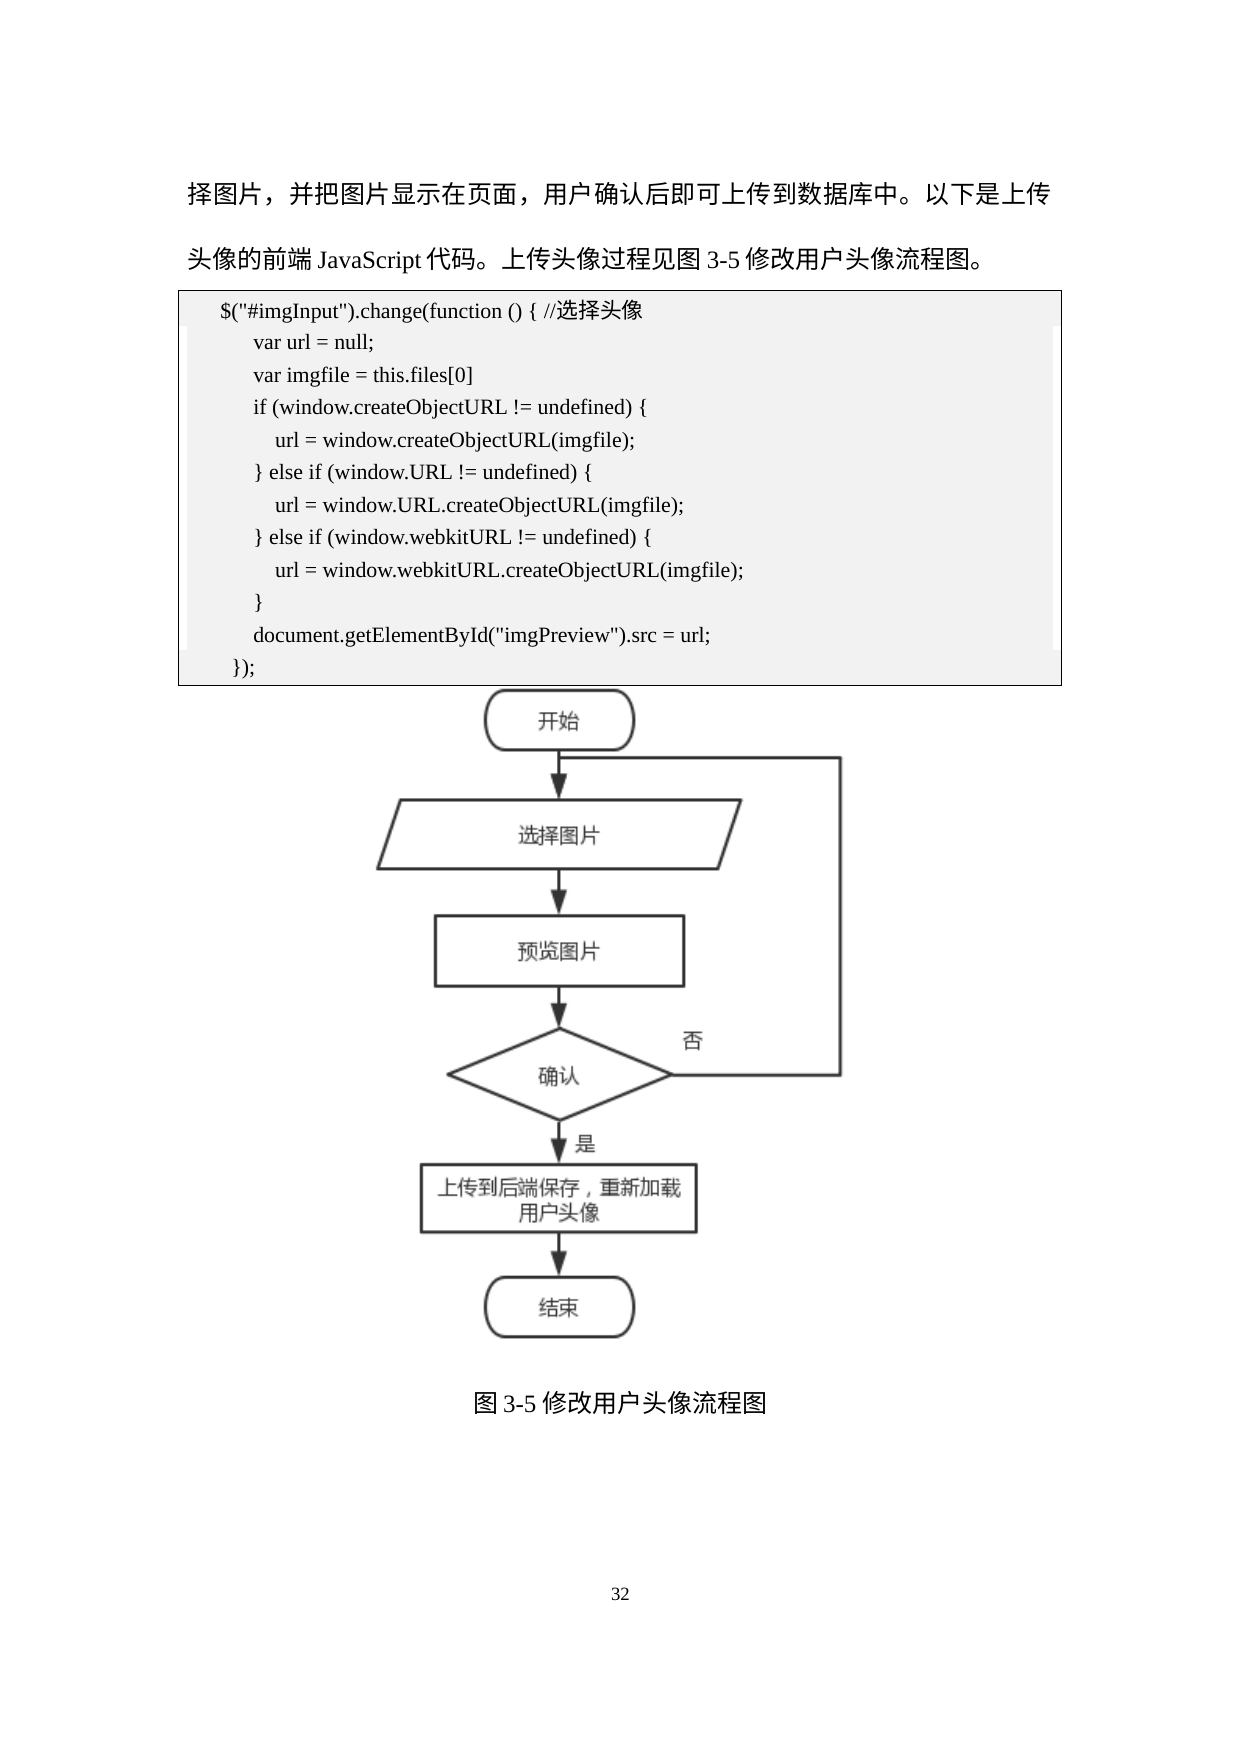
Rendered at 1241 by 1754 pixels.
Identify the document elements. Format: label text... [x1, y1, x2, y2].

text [187, 160, 1053, 290]
text var imgfile = this.files[0] [187, 358, 1053, 391]
text document.getElementById("imgPreview").src = url; [187, 618, 1053, 647]
text url = window.URL.createObjectURL(imgfile); [187, 488, 1053, 521]
text url = window.createObjectURL(imgfile); [187, 423, 1053, 456]
text } else if (window.webkitURL != undefined) { [187, 521, 1053, 553]
text url = window.webkitURL.createObjectURL(imgfile); [187, 553, 1053, 586]
text } [187, 586, 1053, 618]
text $("#imgInput").change(function () { //选择头像 [179, 291, 1061, 326]
text if (window.createObjectURL != undefined) { [187, 391, 1053, 423]
text var url = null; [187, 326, 1053, 358]
picture [303, 686, 937, 1348]
text }); [179, 647, 1061, 685]
text } else if (window.URL != undefined) { [187, 456, 1053, 488]
